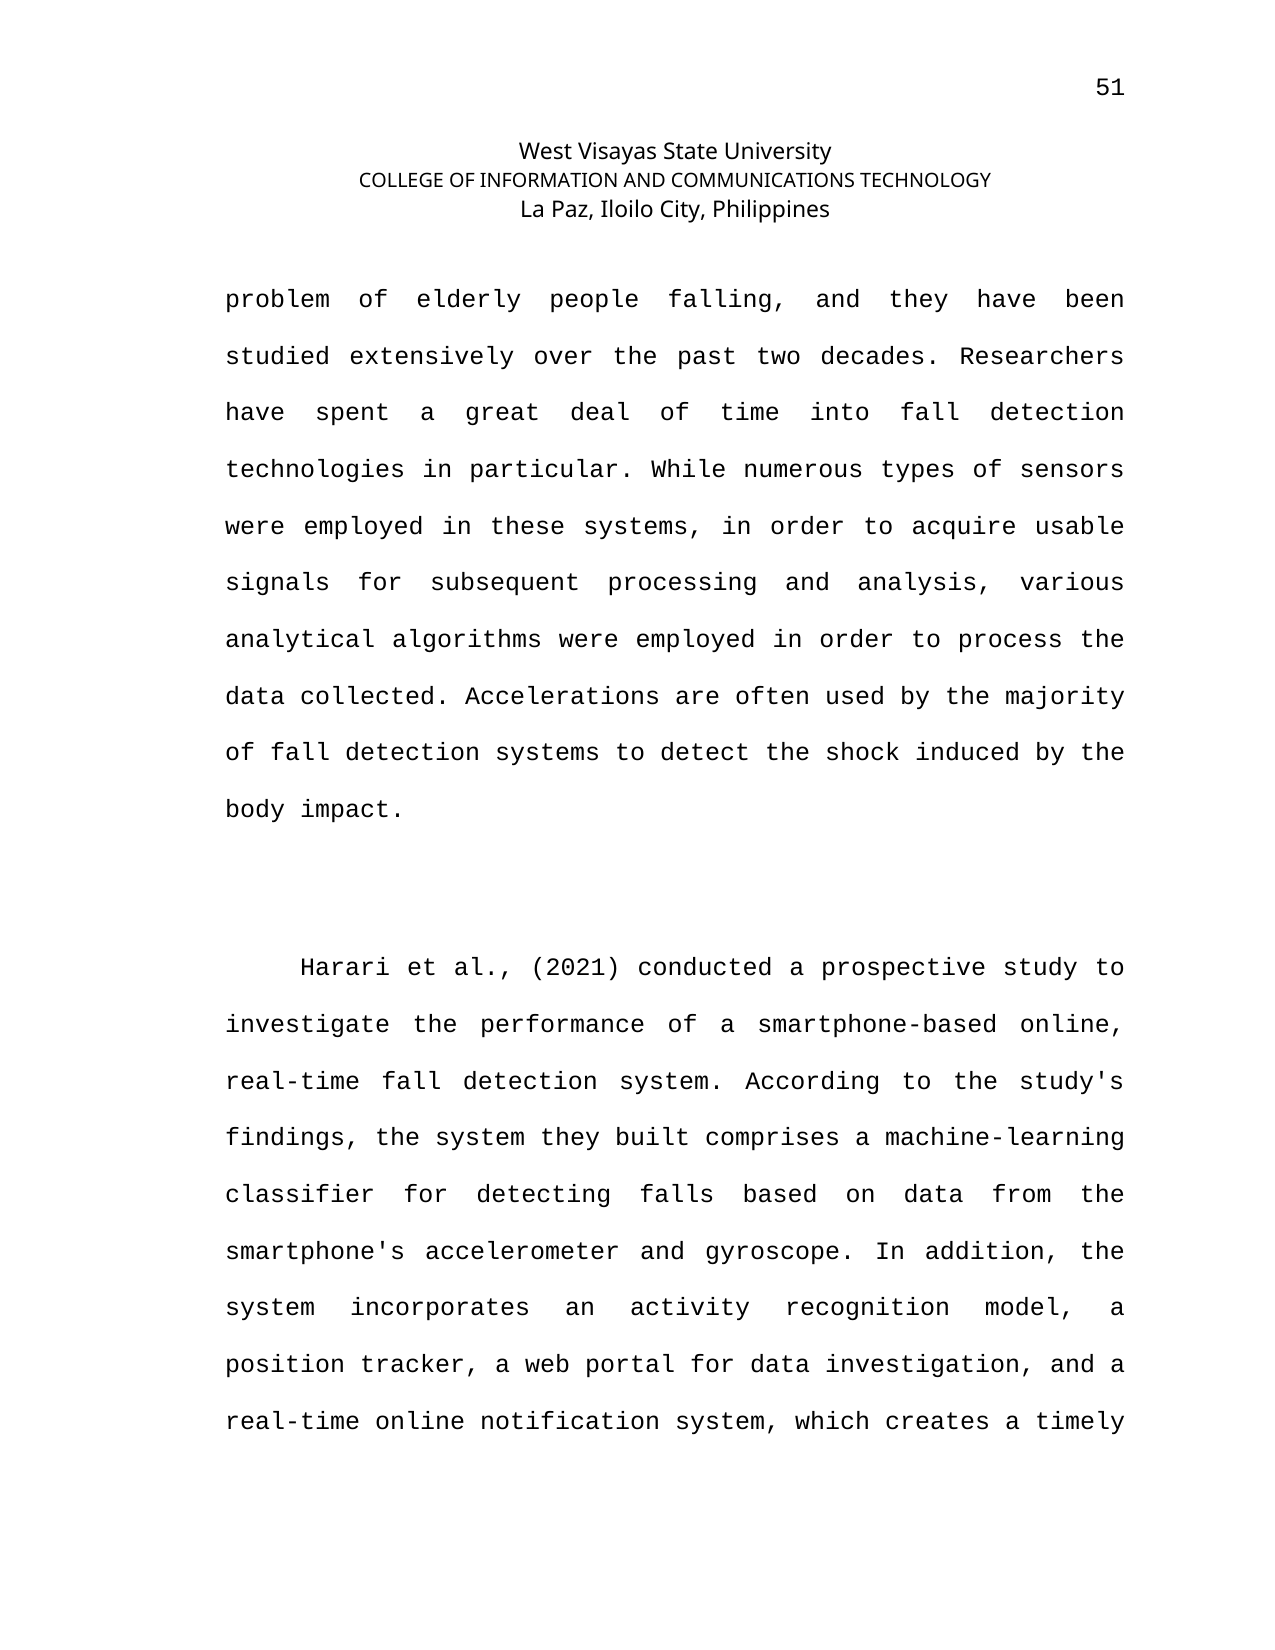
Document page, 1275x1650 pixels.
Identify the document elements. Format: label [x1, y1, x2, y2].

text [225, 955, 1125, 1437]
text [225, 287, 1125, 825]
